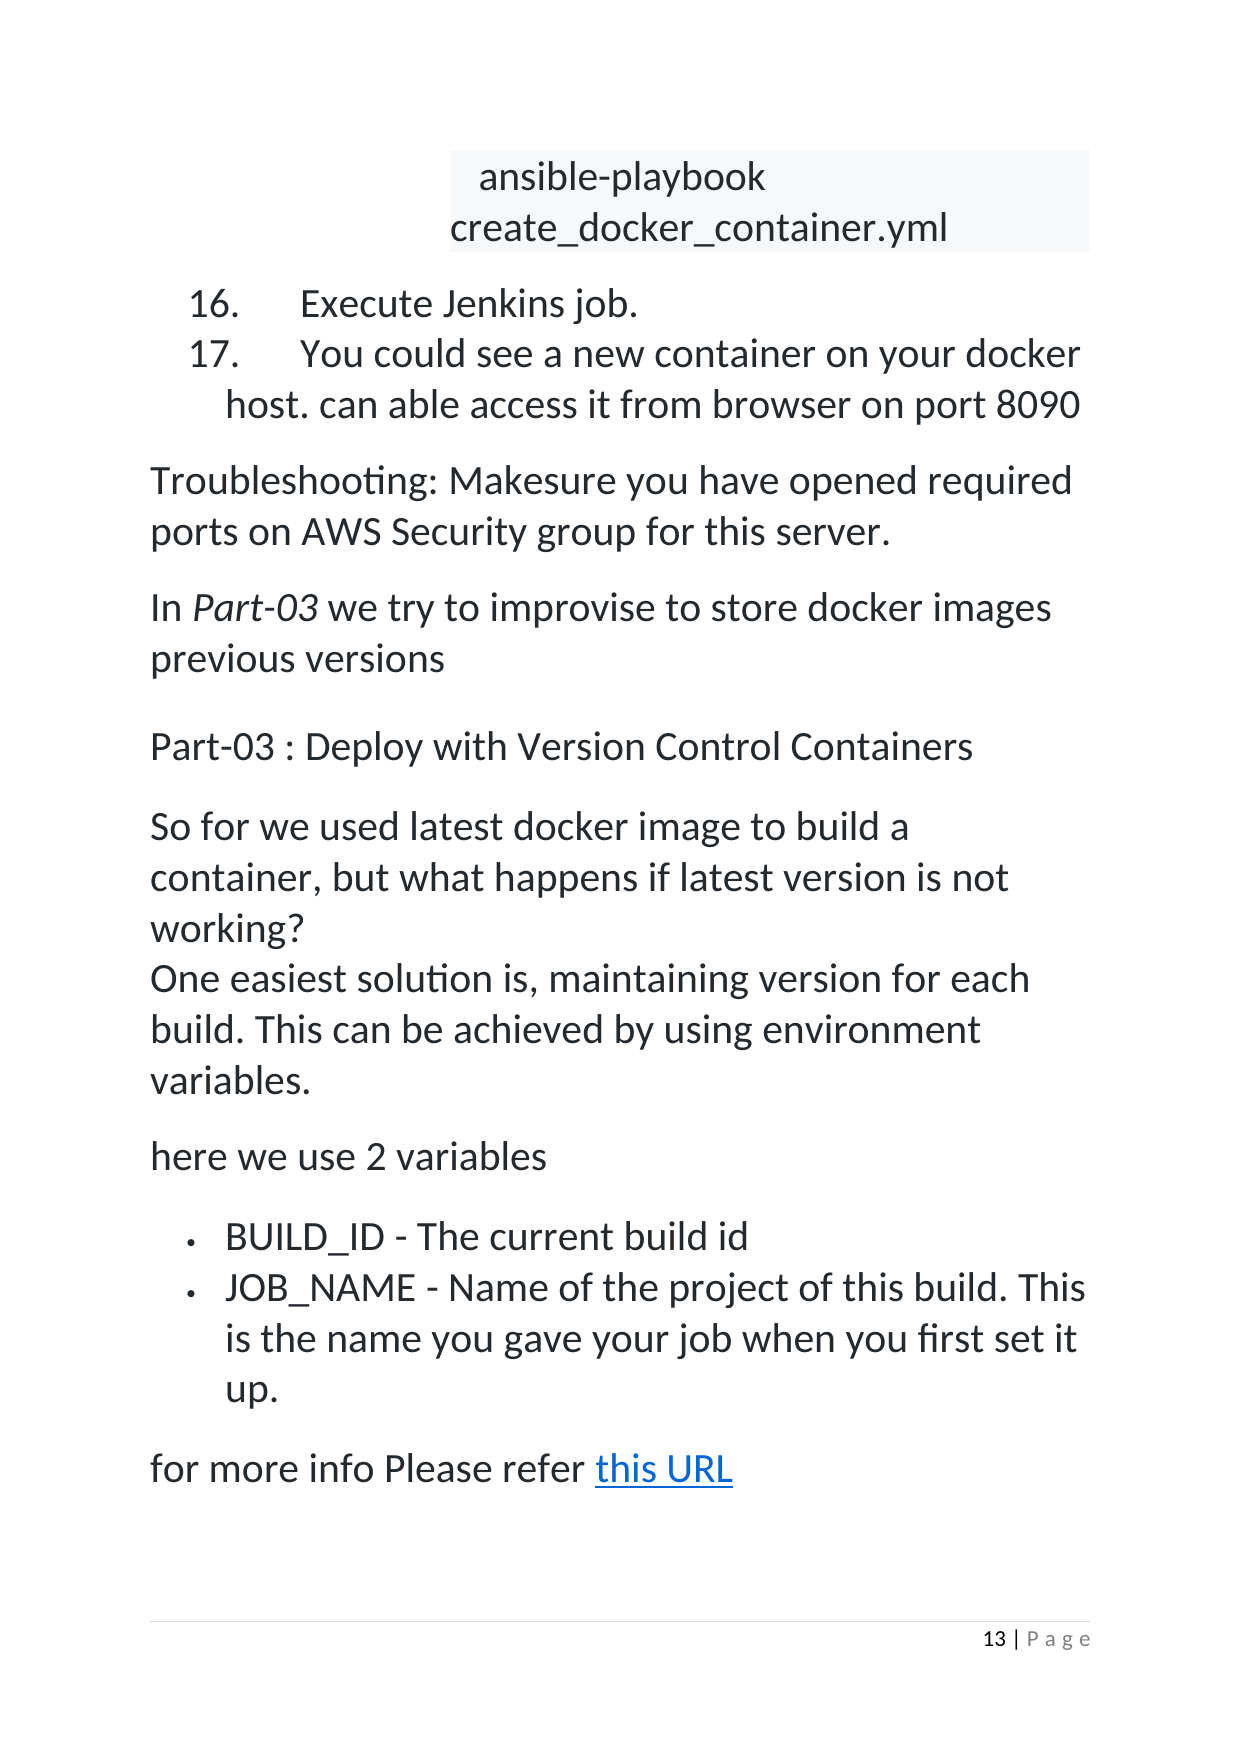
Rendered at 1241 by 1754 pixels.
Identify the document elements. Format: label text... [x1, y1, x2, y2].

list BUILD_ID - The current build id [187, 1210, 1090, 1261]
text So for we used latest docker image to build a container, but what happens if latest version is not working? One easiest solution is, maintaining version for each build. This can be achieved by using environment variables. [150, 800, 1090, 1105]
text ansible-playbook create_docker_container.yml [450, 150, 1090, 252]
list Execute Jenkins job. [187, 277, 1090, 327]
subtitle Part-03 : Deploy with Version Control Containers [150, 720, 1090, 771]
list JOB_NAME - Name of the project of this build. This is the name you gave your job when you first set it up. [187, 1261, 1090, 1413]
list You could see a new container on your docker host. can able access it from browser on port 8090 [187, 327, 1090, 429]
text for more info Please refer this URL [150, 1442, 1090, 1493]
text In Part-03 we try to improvise to store docker images previous versions [150, 581, 1090, 682]
text here we use 2 variables [150, 1130, 1090, 1181]
text Troubleshooting: Makesure you have opened required ports on AWS Security group for this server. [150, 454, 1090, 556]
